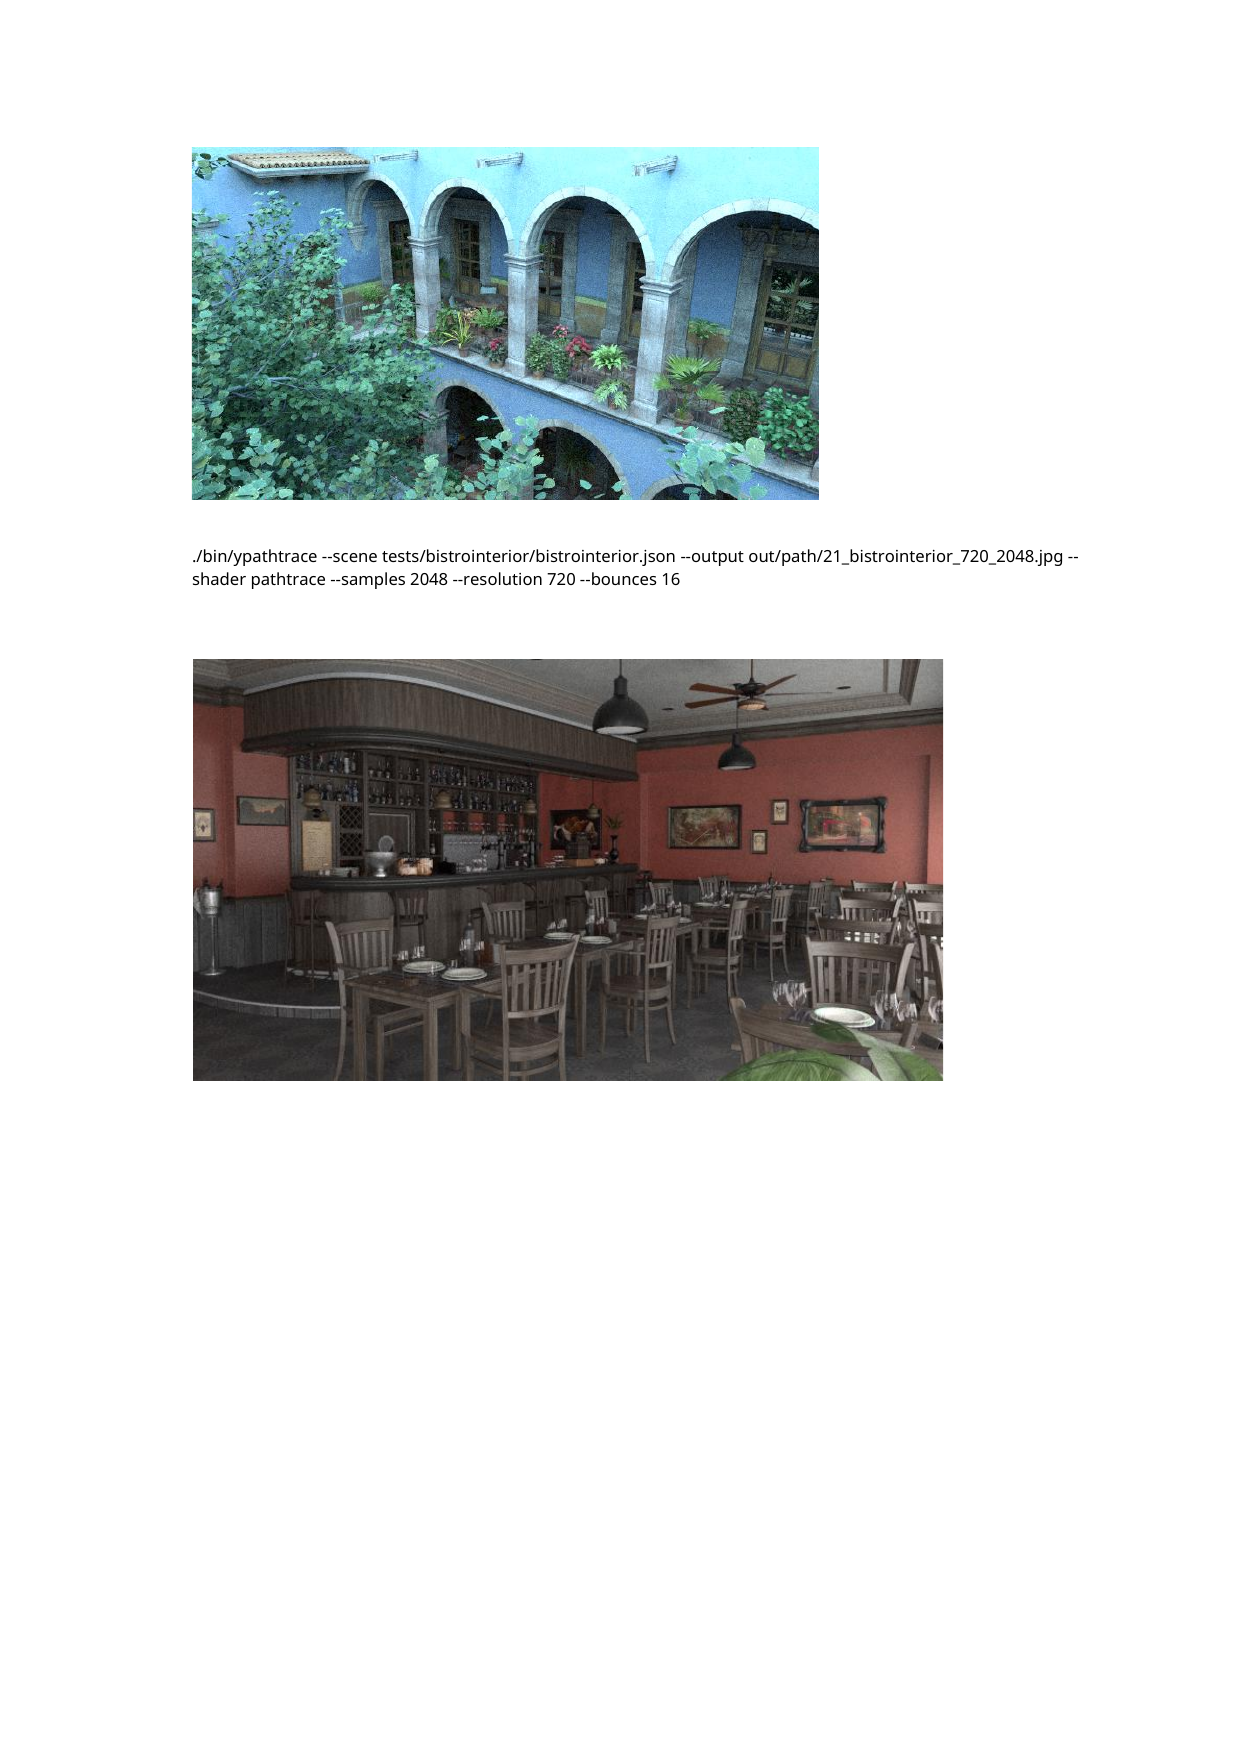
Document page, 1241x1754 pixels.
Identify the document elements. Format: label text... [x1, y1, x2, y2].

picture [191, 147, 819, 500]
text ./bin/ypathtrace --scene tests/bistrointerior/bistrointerior.json --output out/path/21_bistrointerior_720_2048.jpg --shader pathtrace --samples 2048 --resolution 720 --bounces 16 [192, 545, 1122, 590]
picture [193, 659, 944, 1081]
